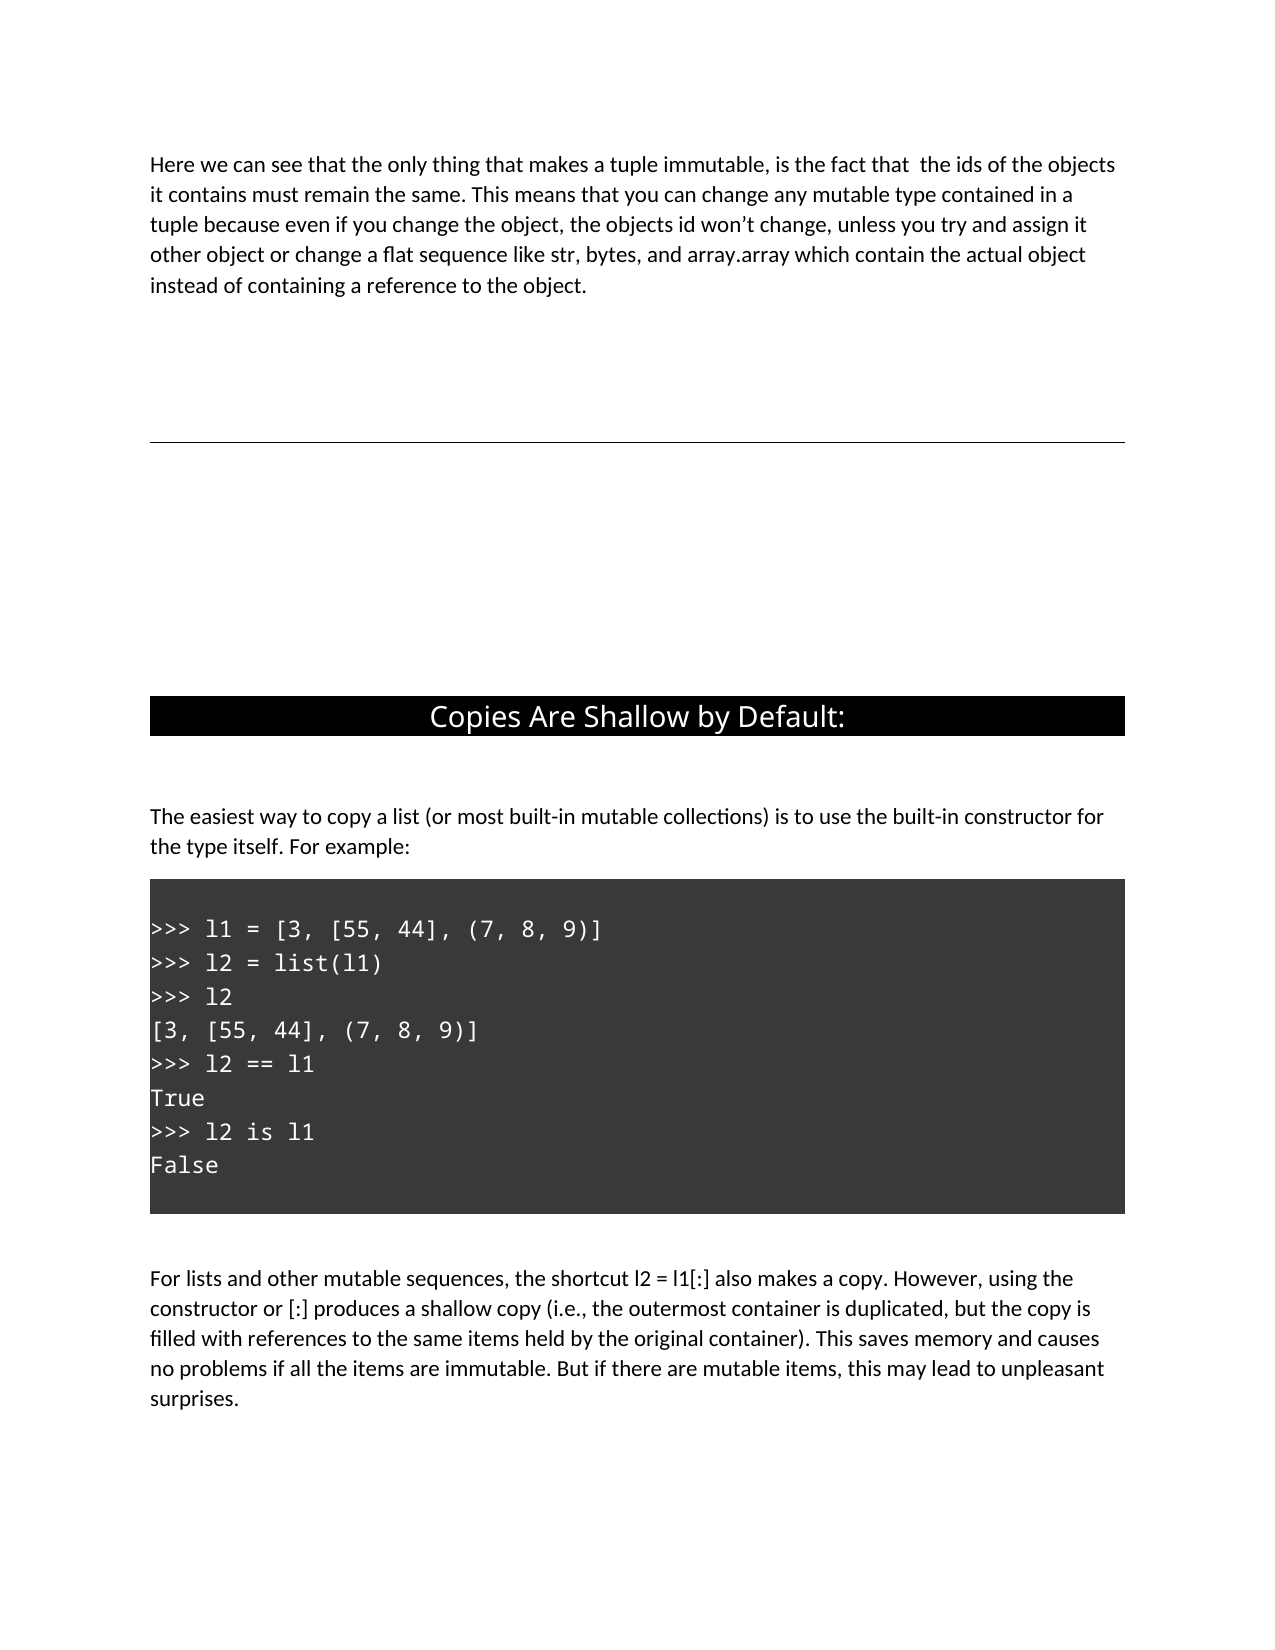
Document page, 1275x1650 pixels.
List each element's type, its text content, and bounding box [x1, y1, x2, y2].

text >>> l1 = [3, [55, 44], (7, 8, 9)] [150, 913, 1125, 944]
text For lists and other mutable sequences, the shortcut l2 = l1[:] also makes a copy. However, using the constructor or [:] produces a shallow copy (i.e., the outermost container is duplicated, but the copy is filled with references to the same items held by the original container). This saves memory and causes no problems if all the items are immutable. But if there are mutable items, this may lead to unpleasant surprises. [150, 1264, 1125, 1412]
text Here we can see that the only thing that makes a tuple immutable, is the fact that the ids of the objects it contains must remain the same. This means that you can change any mutable type contained in a tuple because even if you change the object, the objects id won’t change, unless you try and assign it other object or change a flat sequence like str, bytes, and array.array which contain the actual object instead of containing a reference to the object. [150, 150, 1125, 299]
text The easiest way to copy a list (or most built-in mutable collections) is to use the built-in constructor for the type itself. For example: [150, 802, 1125, 860]
text True [150, 1082, 1125, 1113]
text False [150, 1149, 1125, 1181]
text Copies Are Shallow by Default: [150, 696, 1125, 736]
text >>> l2 = list(l1) [150, 947, 1125, 978]
text >>> l2 is l1 [150, 1116, 1125, 1147]
text [3, [55, 44], (7, 8, 9)] [150, 1014, 1125, 1046]
text >>> l2 == l1 [150, 1048, 1125, 1079]
text >>> l2 [150, 981, 1125, 1012]
